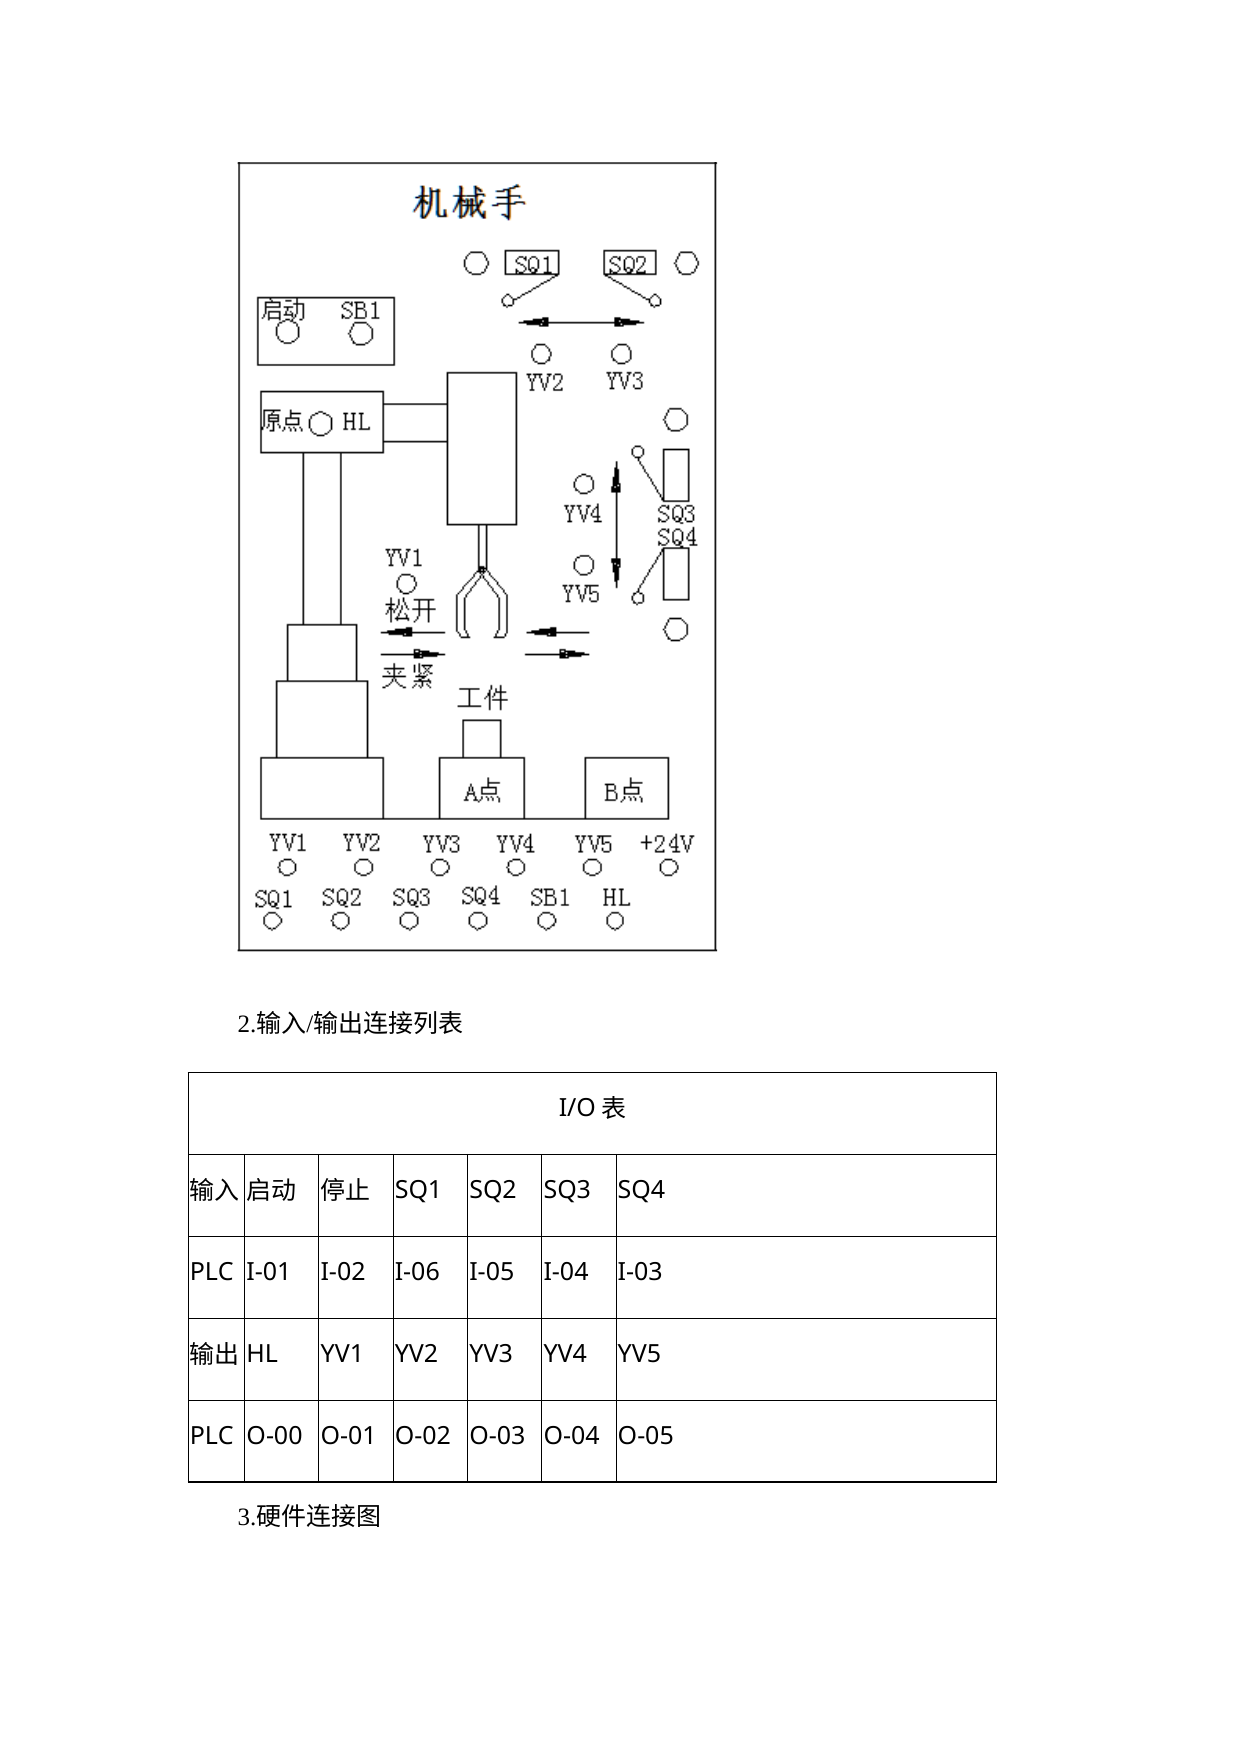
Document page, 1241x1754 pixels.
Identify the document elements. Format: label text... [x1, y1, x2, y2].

table_cell YV4 [542, 1319, 616, 1399]
table_cell SQ3 [542, 1155, 616, 1236]
table_cell I-06 [394, 1237, 467, 1318]
text 3.硬件连接图 [187, 1482, 1053, 1547]
list 2.输入/输出连接列表 [237, 989, 1053, 1054]
table_cell I-04 [542, 1237, 616, 1318]
picture [237, 162, 718, 953]
table_cell O-02 [394, 1401, 467, 1481]
table_cell I-05 [468, 1237, 541, 1318]
table_cell 输入 [189, 1155, 244, 1236]
table_cell HL [245, 1319, 318, 1399]
table_cell 输出 [189, 1319, 244, 1399]
table_cell O-04 [542, 1401, 616, 1481]
table_cell I-02 [319, 1237, 393, 1318]
table_cell 启动 [245, 1155, 318, 1236]
table_cell I-03 [617, 1237, 996, 1318]
table_cell O-00 [245, 1401, 318, 1481]
table_cell SQ1 [394, 1155, 467, 1236]
table_cell YV3 [468, 1319, 541, 1399]
table_cell SQ4 [617, 1155, 996, 1236]
table_cell SQ2 [468, 1155, 541, 1236]
table_cell YV1 [319, 1319, 393, 1399]
table_cell 停止 [319, 1155, 393, 1236]
table_cell O-03 [468, 1401, 541, 1481]
table_cell O-05 [617, 1401, 996, 1481]
table_cell PLC [189, 1401, 244, 1481]
table_header I/O表 [189, 1073, 996, 1154]
table_cell O-01 [319, 1401, 393, 1481]
table_cell YV5 [617, 1319, 996, 1399]
table_cell YV2 [394, 1319, 467, 1399]
table_cell I-01 [245, 1237, 318, 1318]
table_cell PLC [189, 1237, 244, 1318]
